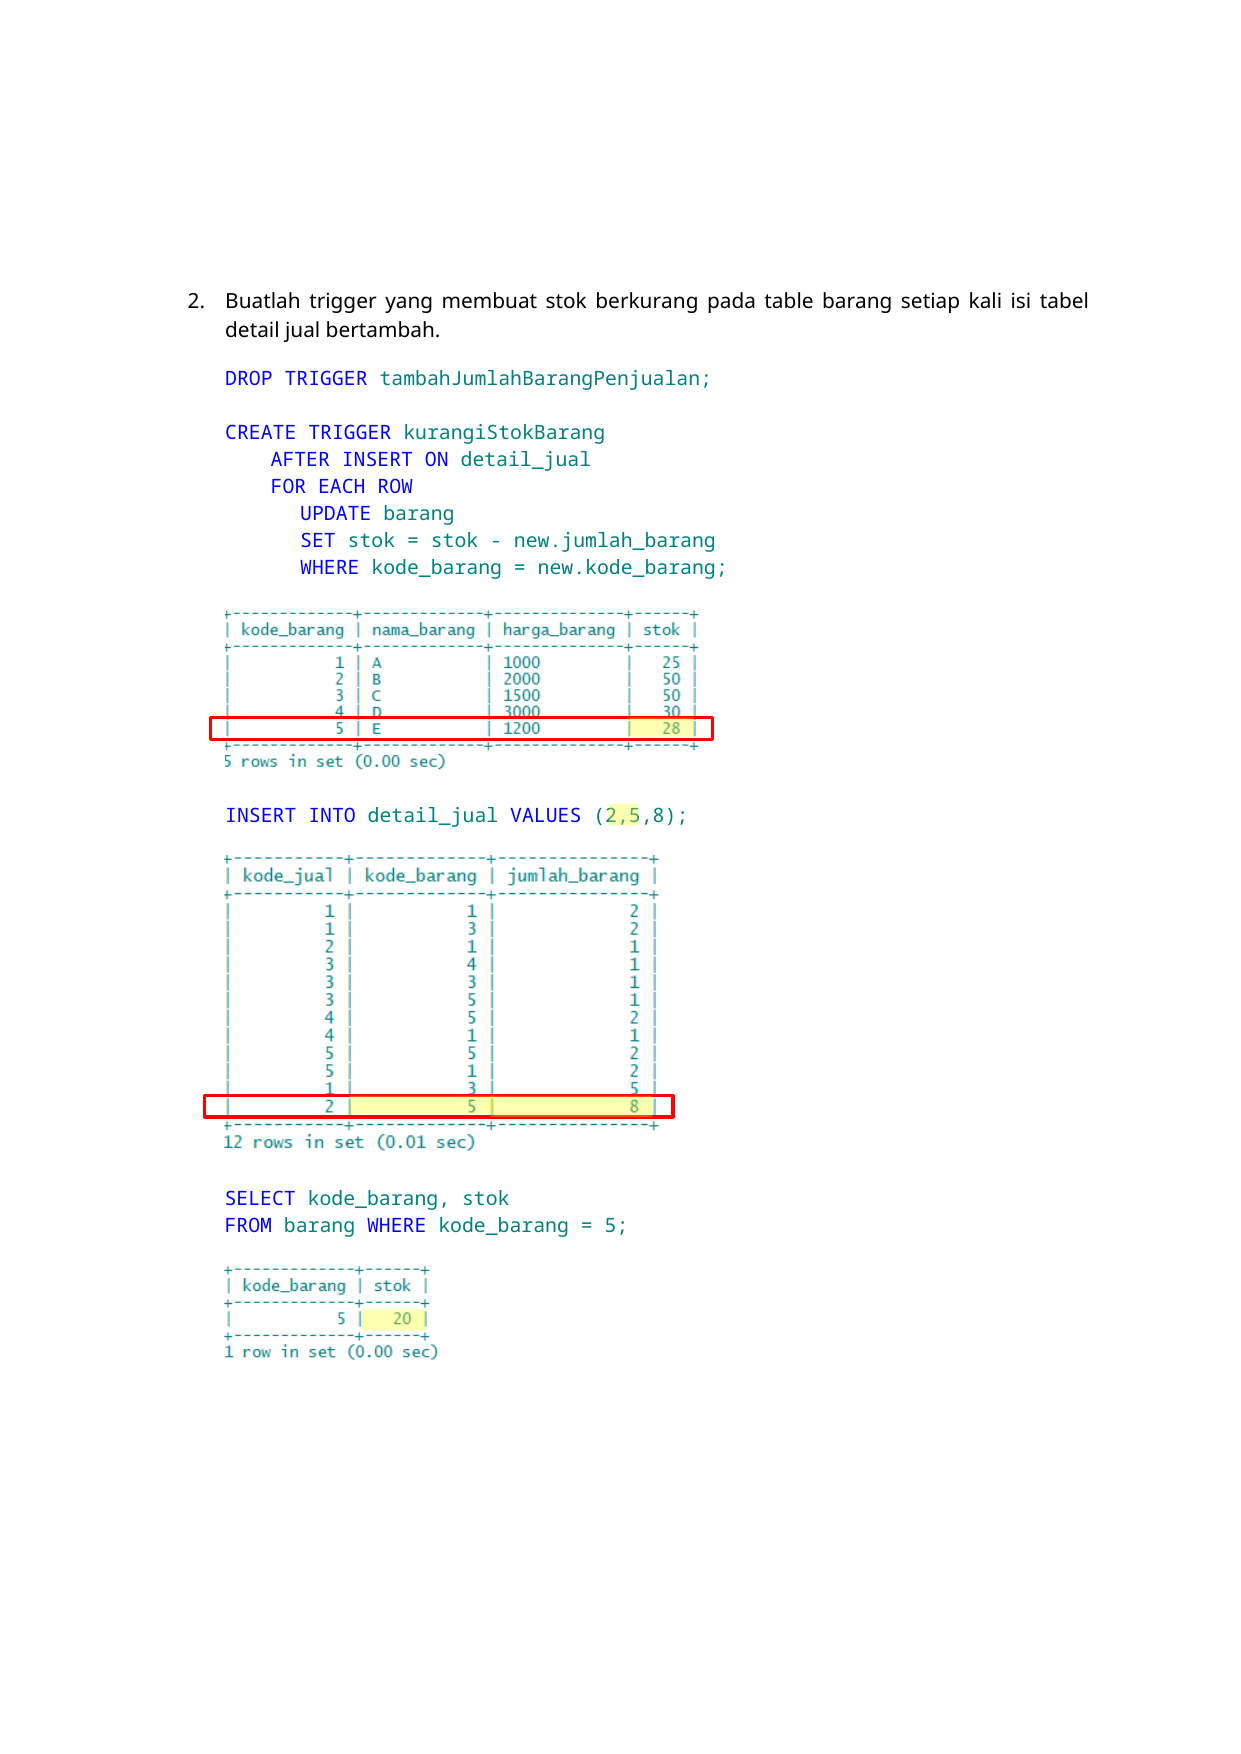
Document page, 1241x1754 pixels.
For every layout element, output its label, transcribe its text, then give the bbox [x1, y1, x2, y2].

text SET stok = stok - new.jumlah_barang [300, 526, 1090, 553]
text INSERT INTO detail_jual VALUES (2,5,8); [224, 802, 1090, 829]
text FOR EACH ROW [187, 472, 1090, 499]
picture [225, 741, 704, 774]
picture [653, 1097, 660, 1115]
picture [224, 1097, 349, 1115]
text SELECT kode_barang, stok [224, 1184, 1090, 1211]
list Buatlah trigger yang membuat stok berkurang pada table barang setiap kali isi tabel detail jual bertambah. [187, 286, 1090, 343]
text CREATE TRIGGER kurangiStokBarang [225, 418, 1090, 445]
text UPDATE barang [300, 499, 1090, 526]
text WHERE kode_barang = new.kode_barang; [300, 553, 1090, 580]
text DROP TRIGGER tambahJumlahBarangPenjualan; [225, 364, 1090, 391]
picture [224, 1265, 442, 1368]
text FROM barang WHERE kode_barang = 5; [224, 1211, 1090, 1238]
picture [224, 1119, 660, 1157]
picture [225, 719, 704, 738]
picture [224, 855, 660, 1094]
text AFTER INSERT ON detail_jual [187, 445, 1090, 472]
picture [225, 607, 704, 716]
